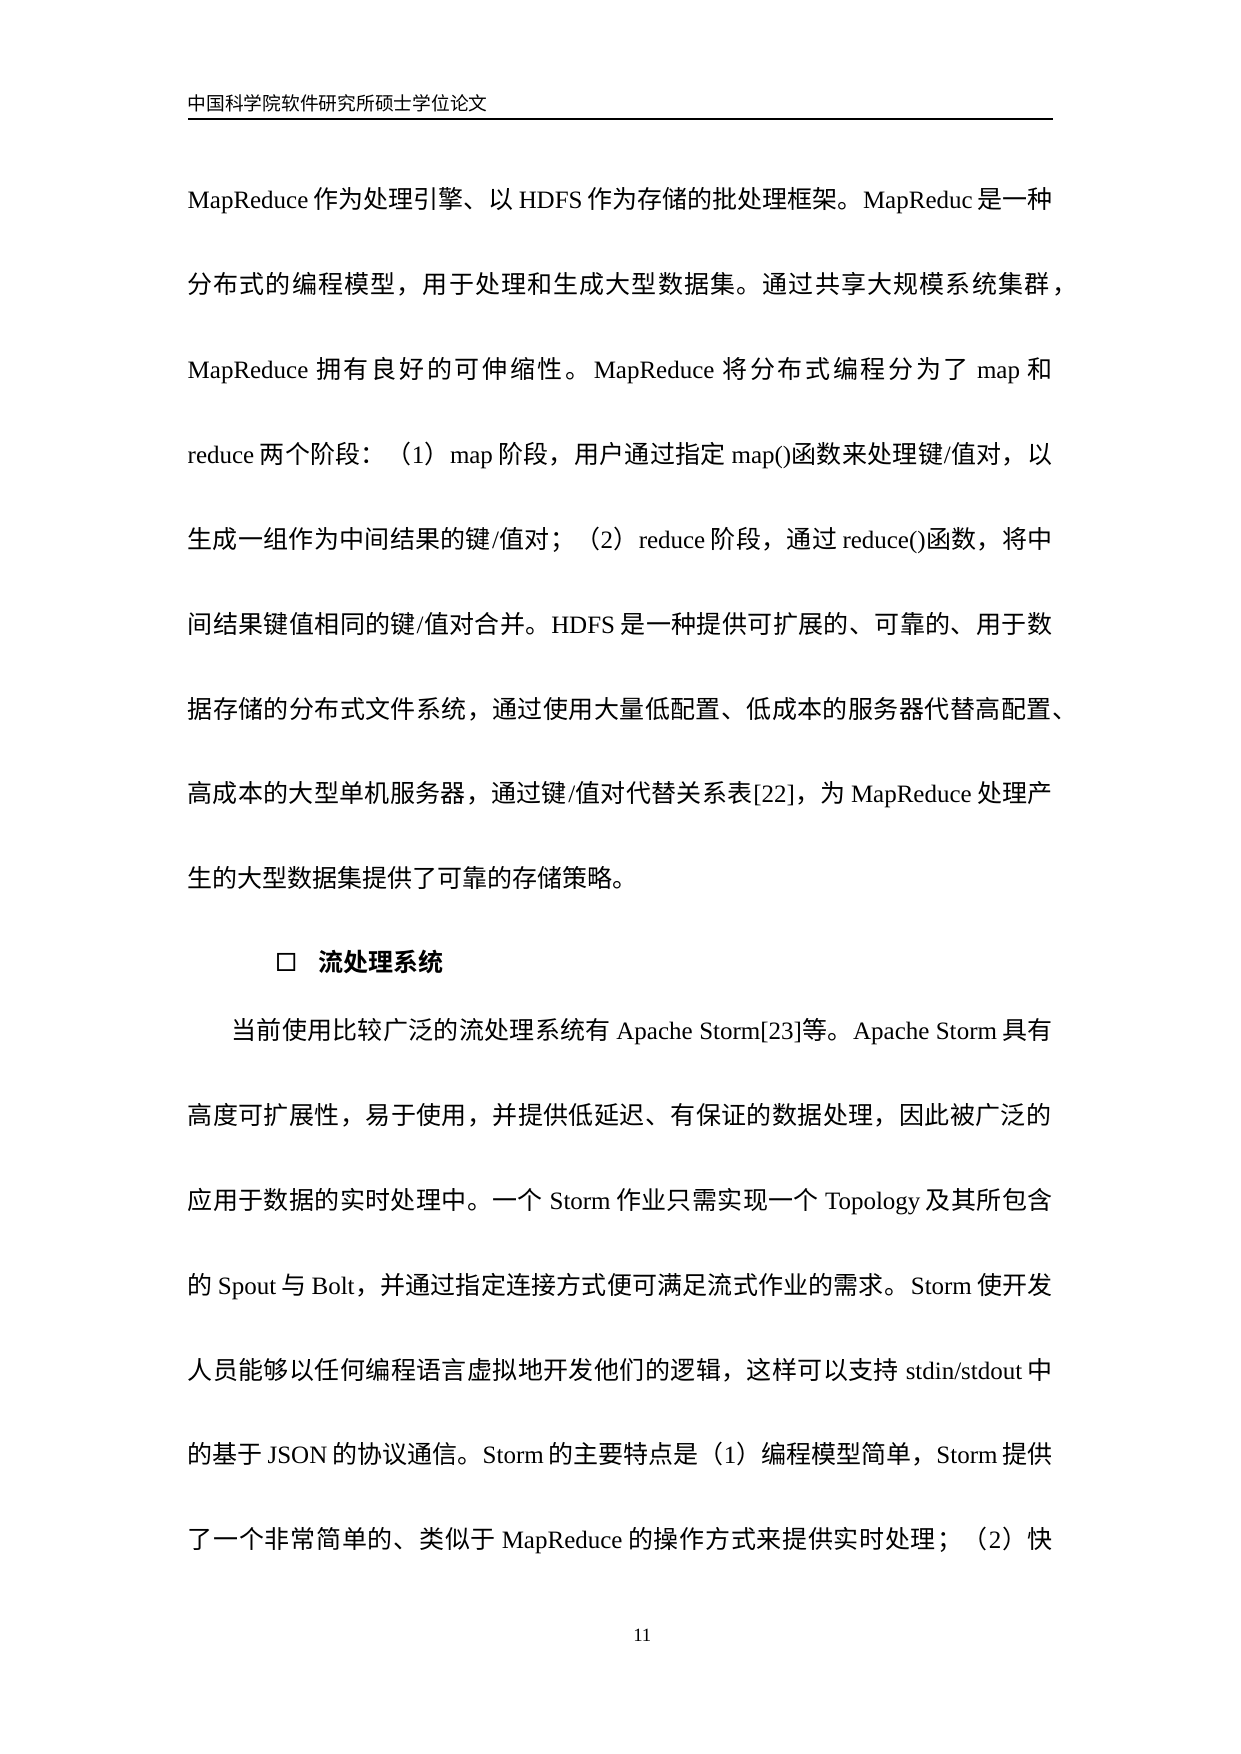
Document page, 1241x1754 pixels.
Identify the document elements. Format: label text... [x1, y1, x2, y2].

text 流处理系统 [275, 927, 1053, 995]
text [187, 995, 1053, 1572]
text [187, 164, 1053, 911]
